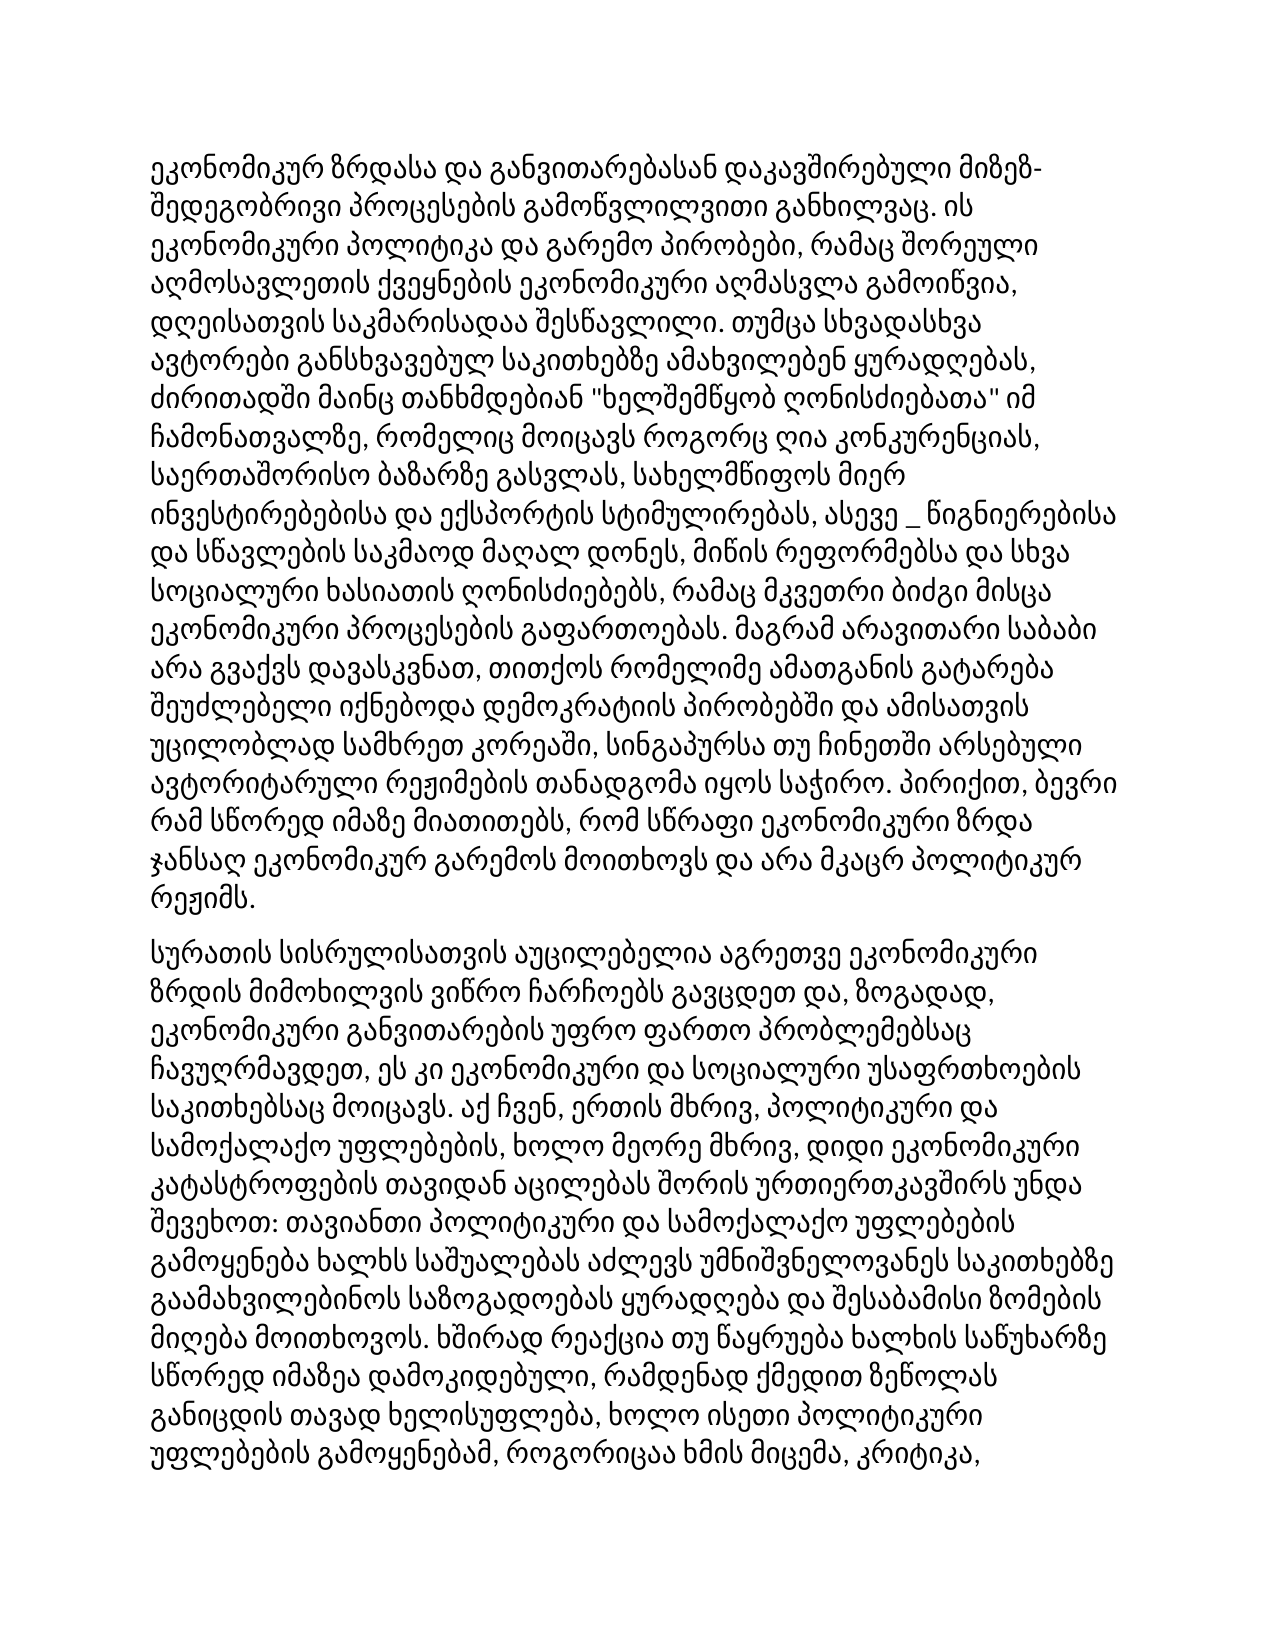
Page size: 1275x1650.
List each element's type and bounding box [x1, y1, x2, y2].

text [150, 150, 1125, 916]
text [150, 935, 1125, 1471]
